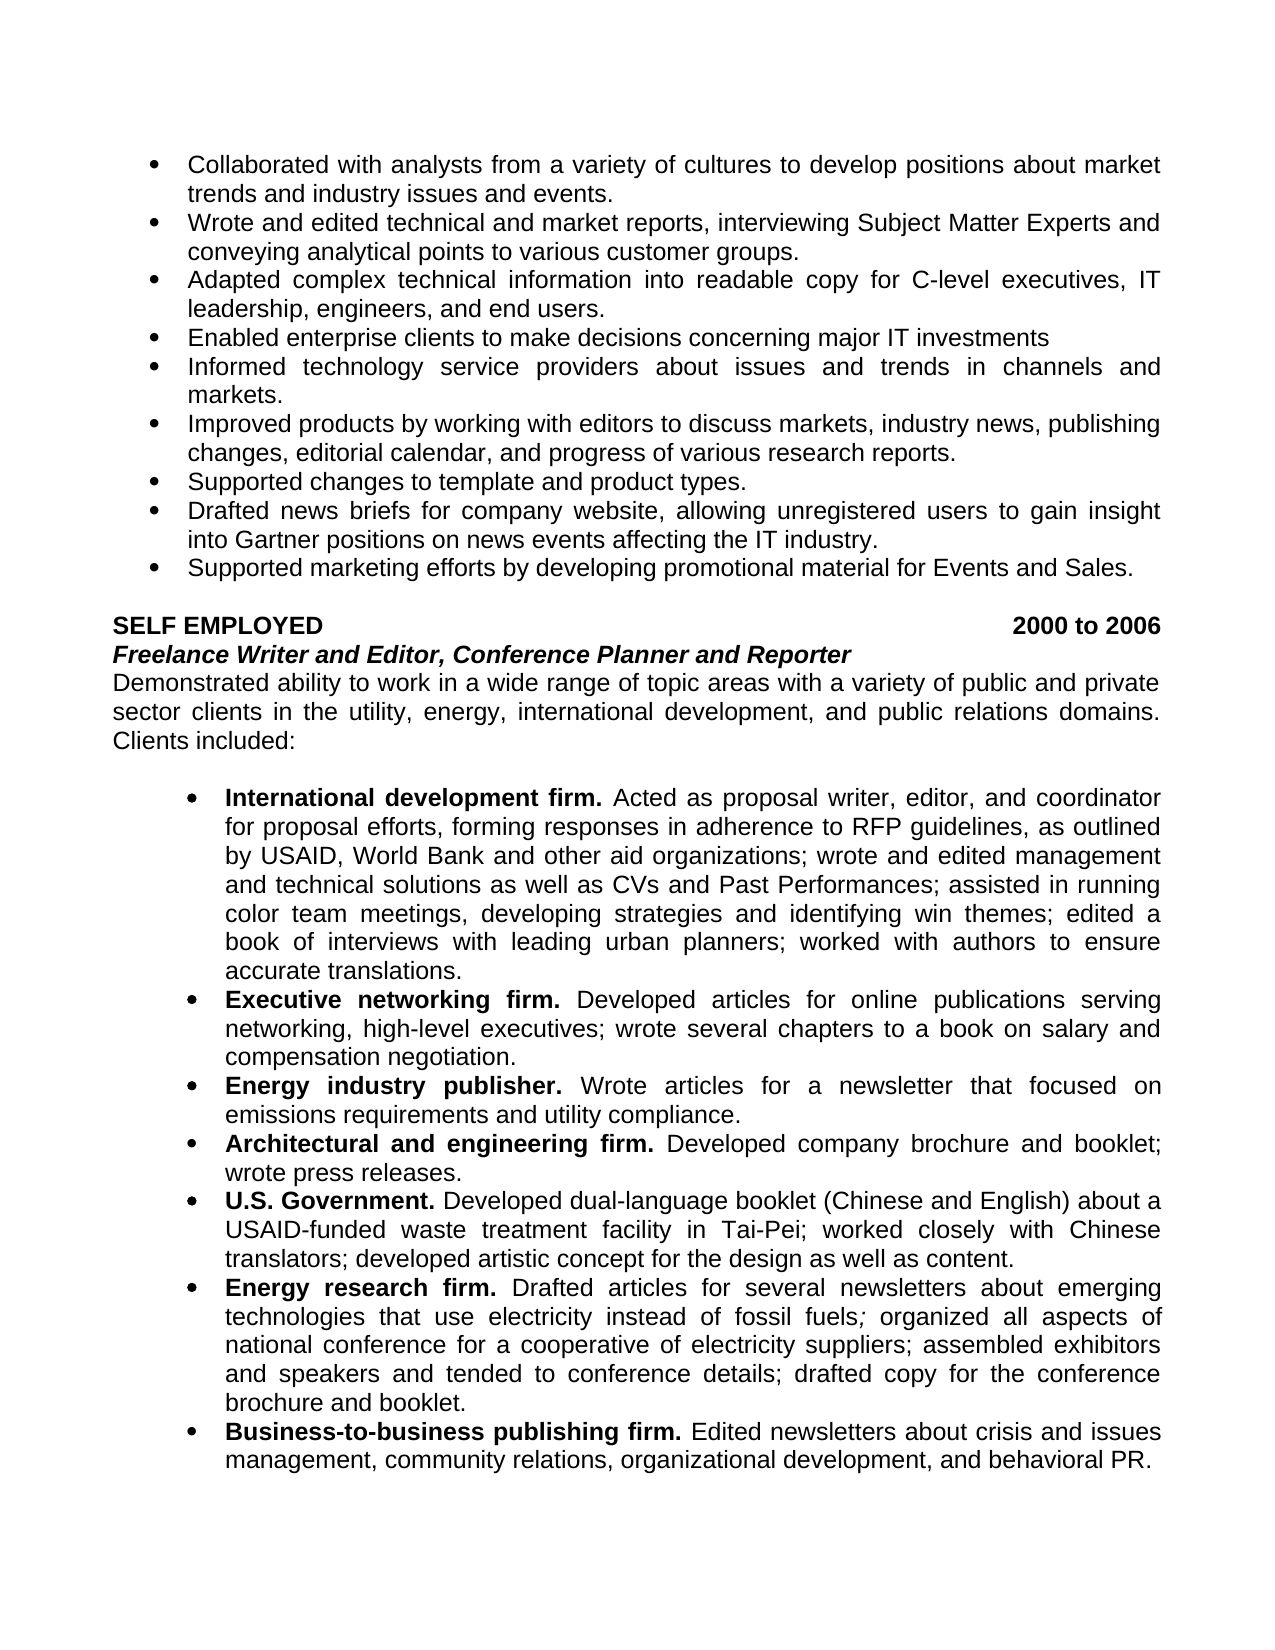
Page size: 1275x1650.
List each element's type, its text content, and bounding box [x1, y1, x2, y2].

list Energy industry publisher. Wrote articles for a newsletter that focused on emissions requirements and utility compliance. [187, 1071, 1162, 1129]
list Improved products by working with editors to discuss markets, industry news, publishing changes, editorial calendar, and progress of various research reports. [150, 409, 1162, 467]
list International development firm. Acted as proposal writer, editor, and coordinator for proposal efforts, forming responses in adherence to RFP guidelines, as outlined by USAID, World Bank and other aid organizations; wrote and edited management and technical solutions as well as CVs and Past Performances; assisted in running color team meetings, developing strategies and identifying win themes; edited a book of interviews with leading urban planners; worked with authors to ensure accurate translations. [187, 783, 1162, 985]
list Architectural and engineering firm. Developed company brochure and booklet; wrote press releases. [187, 1129, 1162, 1186]
list Supported changes to template and product types. [150, 467, 1162, 496]
list Energy research firm. Drafted articles for several newsletters about emerging technologies that use electricity instead of fossil fuels; organized all aspects of national conference for a cooperative of electricity suppliers; assembled exhibitors and speakers and tended to conference details; drafted copy for the conference brochure and booklet. [187, 1273, 1162, 1417]
list Drafted news briefs for company website, allowing unregistered users to gain insight into Gartner positions on news events affecting the IT industry. [150, 496, 1162, 553]
list Collaborated with analysts from a variety of cultures to develop positions about market trends and industry issues and events. [150, 150, 1162, 208]
text Demonstrated ability to work in a wide range of topic areas with a variety of public and private sector clients in the utility, energy, international development, and public relations domains. Clients included: [112, 668, 1162, 755]
list Adapted complex technical information into readable copy for C-level executives, IT leadership, engineers, and end users. [150, 265, 1162, 323]
list Executive networking firm. Developed articles for online publications serving networking, high-level executives; wrote several chapters to a book on salary and compensation negotiation. [187, 985, 1162, 1071]
list Wrote and edited technical and market reports, interviewing Subject Matter Experts and conveying analytical points to various customer groups. [150, 208, 1162, 265]
list Supported marketing efforts by developing promotional material for Events and Sales. [150, 553, 1162, 582]
list Enabled enterprise clients to make decisions concerning major IT investments [150, 323, 1162, 352]
list Informed technology service providers about issues and trends in channels and markets. [150, 352, 1162, 409]
list Business-to-business publishing firm. Edited newsletters about crisis and issues management, community relations, organizational development, and behavioral PR. [187, 1417, 1162, 1474]
list U.S. Government. Developed dual-language booklet (Chinese and English) about a USAID-funded waste treatment facility in Tai-Pei; worked closely with Chinese translators; developed artistic concept for the design as well as content. [187, 1186, 1162, 1273]
text SELF EMPLOYED 2000 to 2006 Freelance Writer and Editor, Conference Planner and Reporter [112, 611, 1162, 668]
